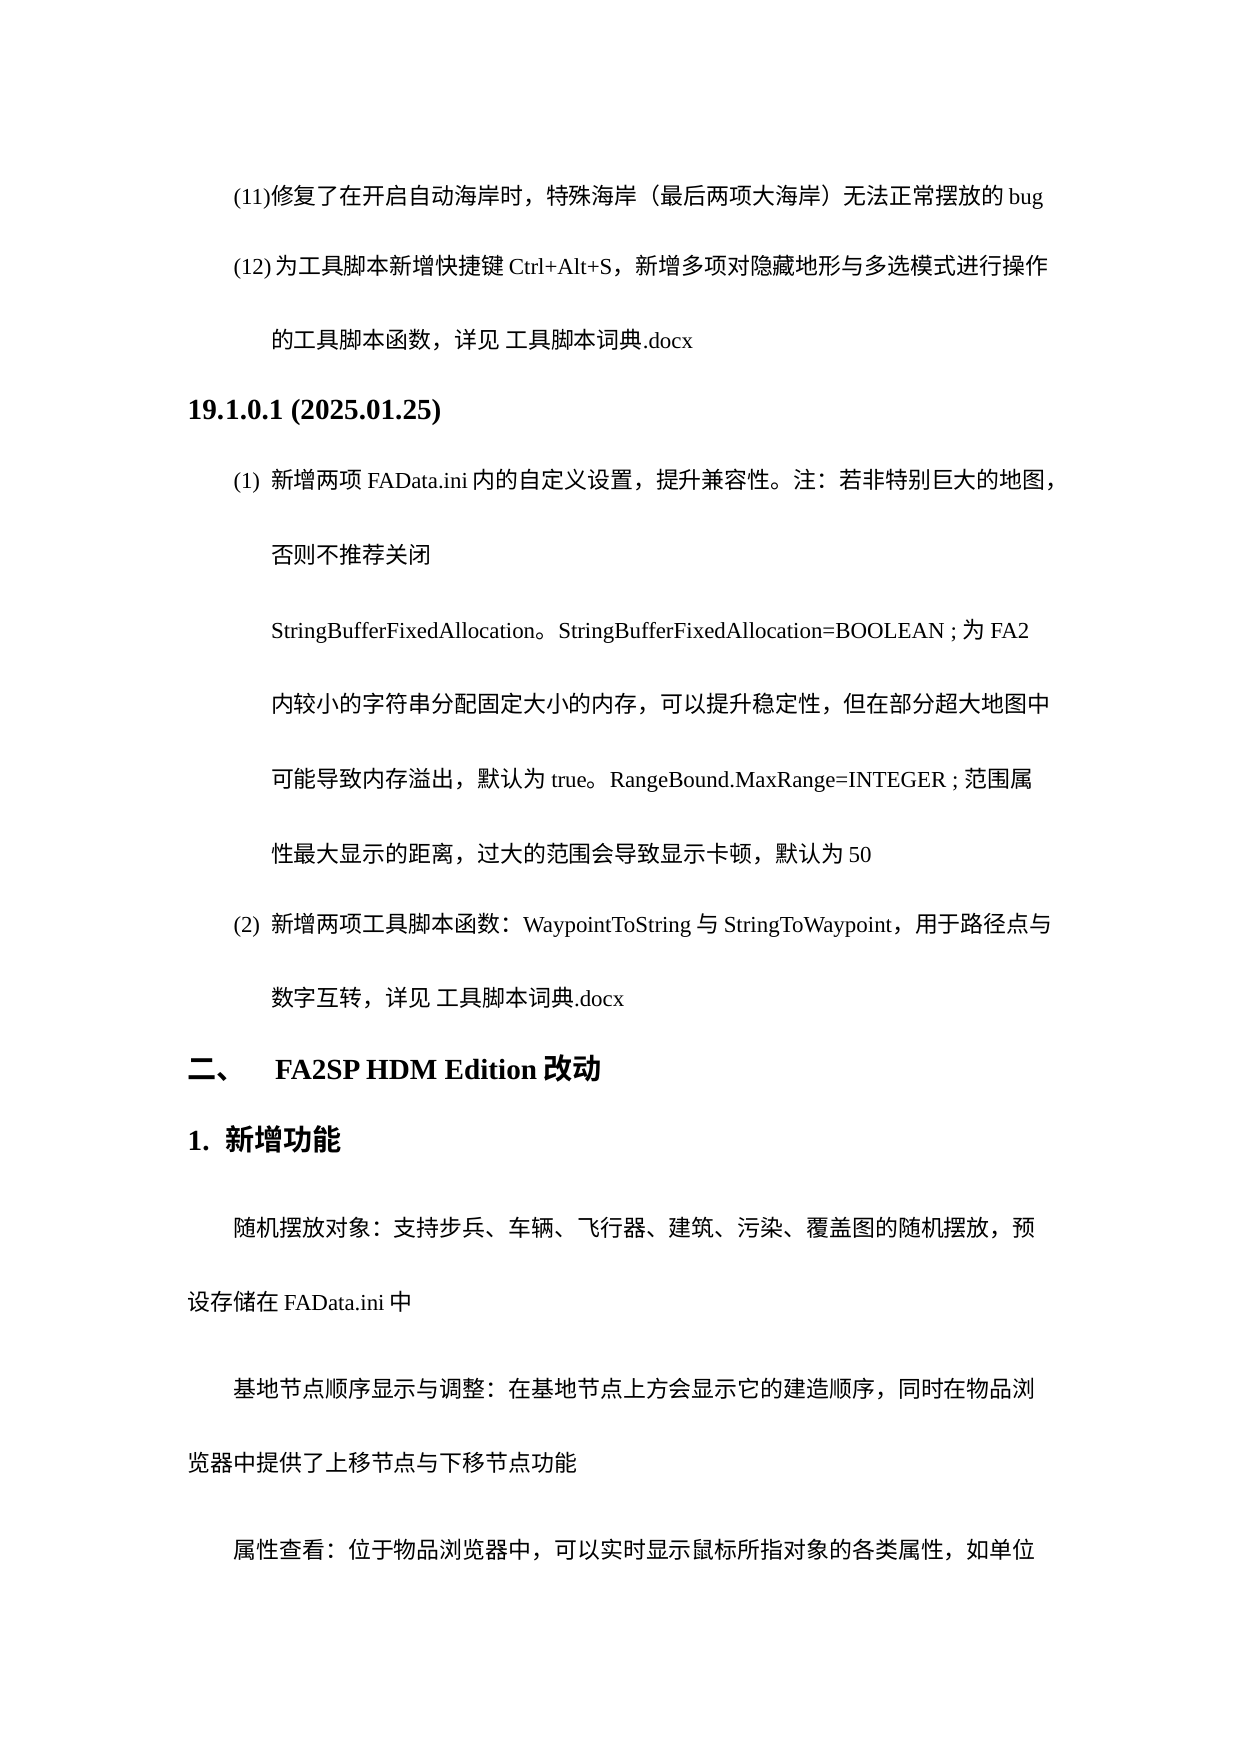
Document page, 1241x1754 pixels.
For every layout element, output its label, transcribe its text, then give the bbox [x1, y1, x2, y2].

list FA2SP HDM Edition改动 [187, 1034, 1053, 1099]
list 新增两项工具脚本函数：WaypointToString与StringToWaypoint，用于路径点与数字互转，详见 工具脚本词典.docx [233, 890, 1053, 1029]
list 修复了在开启自动海岸时，特殊海岸（最后两项大海岸）无法正常摆放的bug [233, 162, 1053, 227]
list 1.0.1 (2025.01.25) [187, 376, 1053, 441]
text 基地节点顺序显示与调整：在基地节点上方会显示它的建造顺序，同时在物品浏览器中提供了上移节点与下移节点功能 [187, 1355, 1053, 1494]
list 新增两项FAData.ini内的自定义设置，提升兼容性。注：若非特别巨大的地图，否则不推荐关闭StringBufferFixedAllocation。StringBufferFixedAllocation=BOOLEAN ; 为FA2内较小的字符串分配固定大小的内存，可以提升稳定性，但在部分超大地图中可能导致内存溢出，默认为 true。RangeBound.MaxRange=INTEGER ; 范围属性最大显示的距离，过大的范围会导致显示卡顿，默认为50 [233, 446, 1053, 885]
list 新增功能 [187, 1106, 1053, 1171]
text 随机摆放对象：支持步兵、车辆、飞行器、建筑、污染、覆盖图的随机摆放，预设存储在FAData.ini中 [187, 1193, 1053, 1333]
list 为工具脚本新增快捷键Ctrl+Alt+S，新增多项对隐藏地形与多选模式进行操作的工具脚本函数，详见 工具脚本词典.docx [233, 232, 1053, 372]
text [187, 1516, 1053, 1581]
